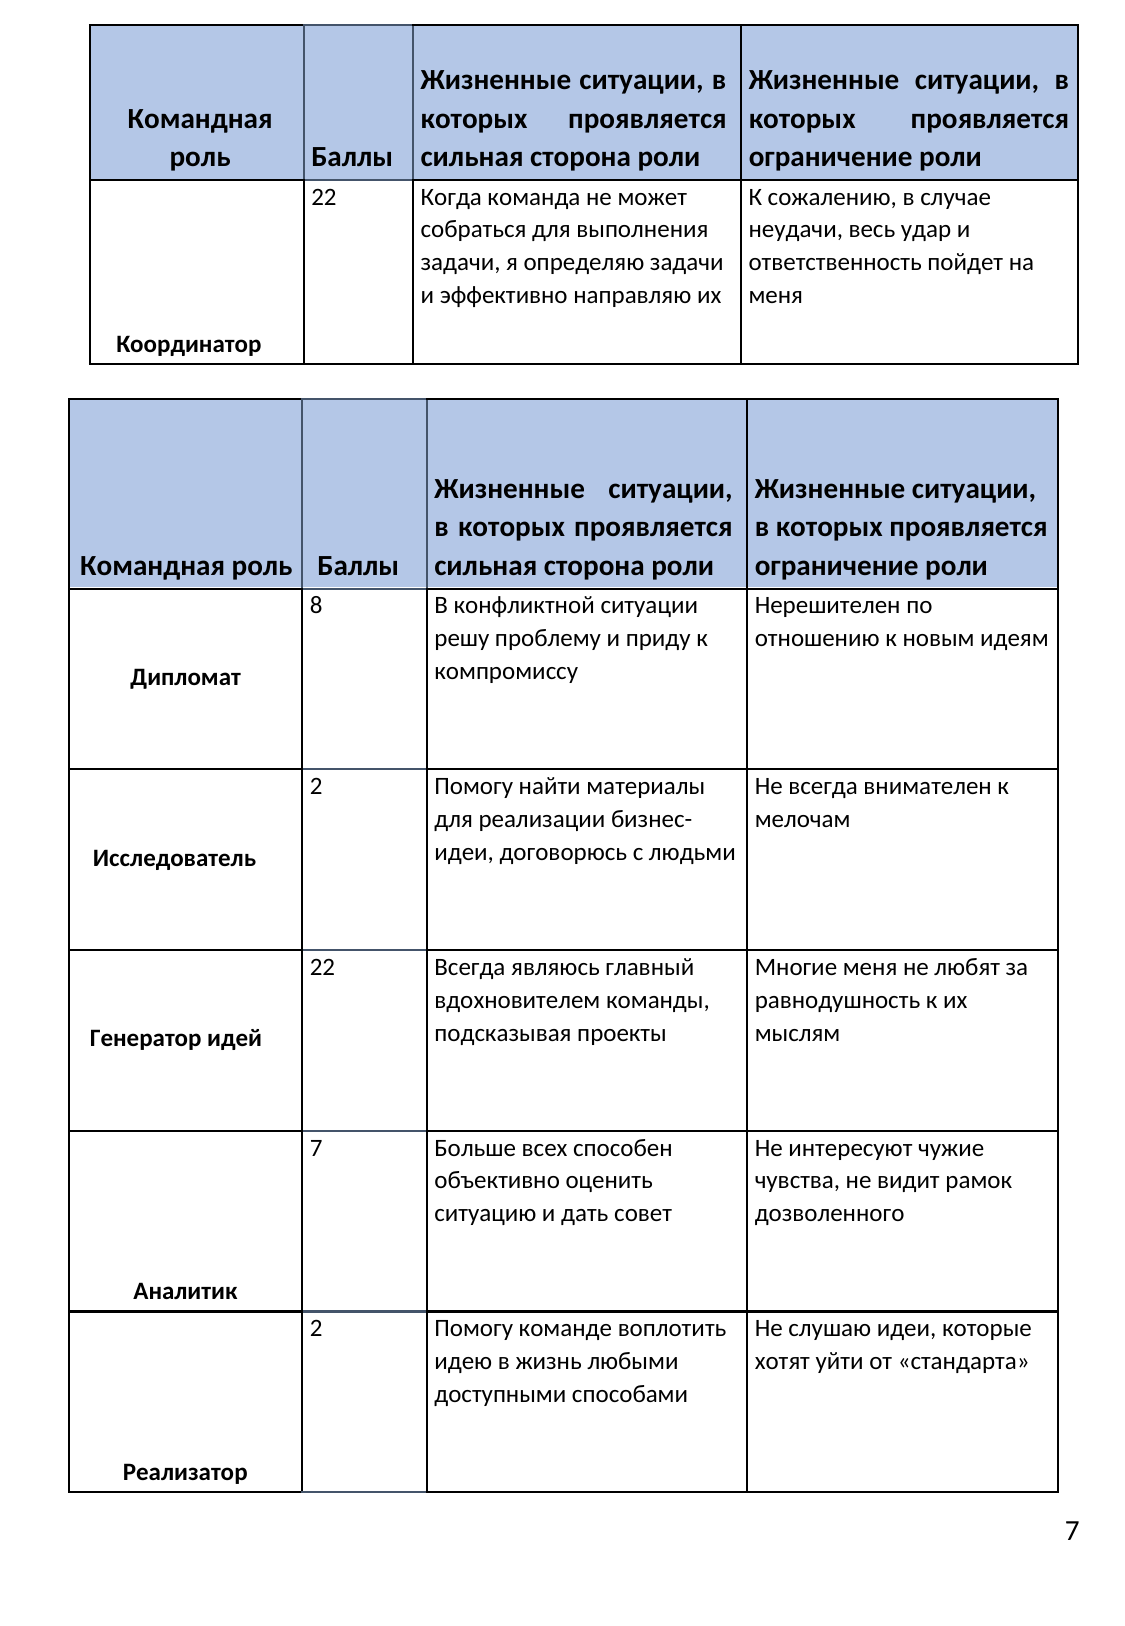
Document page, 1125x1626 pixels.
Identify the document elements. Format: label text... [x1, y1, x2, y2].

table_cell В конфликтной ситуации решу проблему и приду к компромиссу [428, 590, 746, 768]
table_cell Многие меня не любят за равнодушность к их мыслям [748, 951, 1057, 1130]
table_cell Нерешителен по отношению к новым идеям [748, 590, 1057, 768]
table_cell Когда команда не может собраться для выполнения задачи, я определяю задачи и эффективно направляю их [414, 181, 740, 363]
table_cell 7 [303, 1132, 426, 1310]
table_cell 22 [305, 181, 412, 363]
table_cell Исследователь [70, 770, 301, 949]
table_cell Координатор [91, 181, 303, 363]
table_header Командная роль [70, 400, 301, 587]
table_cell Генератор идей [70, 951, 301, 1130]
table_cell Не всегда внимателен к мелочам [748, 770, 1057, 949]
table_header Командная роль [91, 26, 303, 179]
table_cell 2 [303, 770, 426, 949]
table_cell Не слушаю идеи, которые хотят уйти от «стандарта» [748, 1313, 1057, 1491]
table_cell Всегда являюсь главный вдохновителем команды, подсказывая проекты [428, 951, 746, 1130]
table_cell Помогу найти материалы для реализации бизнес-идеи, договорюсь с людьми [428, 770, 746, 949]
table_cell Больше всех способен объективно оценить ситуацию и дать совет [428, 1132, 746, 1310]
table_header Баллы [303, 400, 426, 587]
table_cell Помогу команде воплотить идею в жизнь любыми доступными способами [428, 1313, 746, 1491]
table_cell Аналитик [70, 1132, 301, 1310]
table_cell Не интересуют чужие чувства, не видит рамок дозволенного [748, 1132, 1057, 1310]
table_header Жизненные ситуации, в которых проявляется ограничение роли [748, 400, 1057, 587]
table_cell 8 [303, 590, 426, 768]
table_cell 2 [303, 1313, 426, 1491]
table_cell Реализатор [70, 1313, 301, 1491]
table_header Баллы [305, 26, 412, 179]
table_cell Дипломат [70, 590, 301, 768]
table_header Жизненные ситуации, в которых проявляется сильная сторона роли [428, 400, 746, 587]
table_header Жизненные ситуации, в которых проявляется ограничение роли [742, 26, 1077, 179]
table_header Жизненные ситуации, в которых проявляется сильная сторона роли [414, 26, 740, 179]
table_cell 22 [303, 951, 426, 1130]
table_cell К сожалению, в случае неудачи, весь удар и ответственность пойдет на меня [742, 181, 1077, 363]
